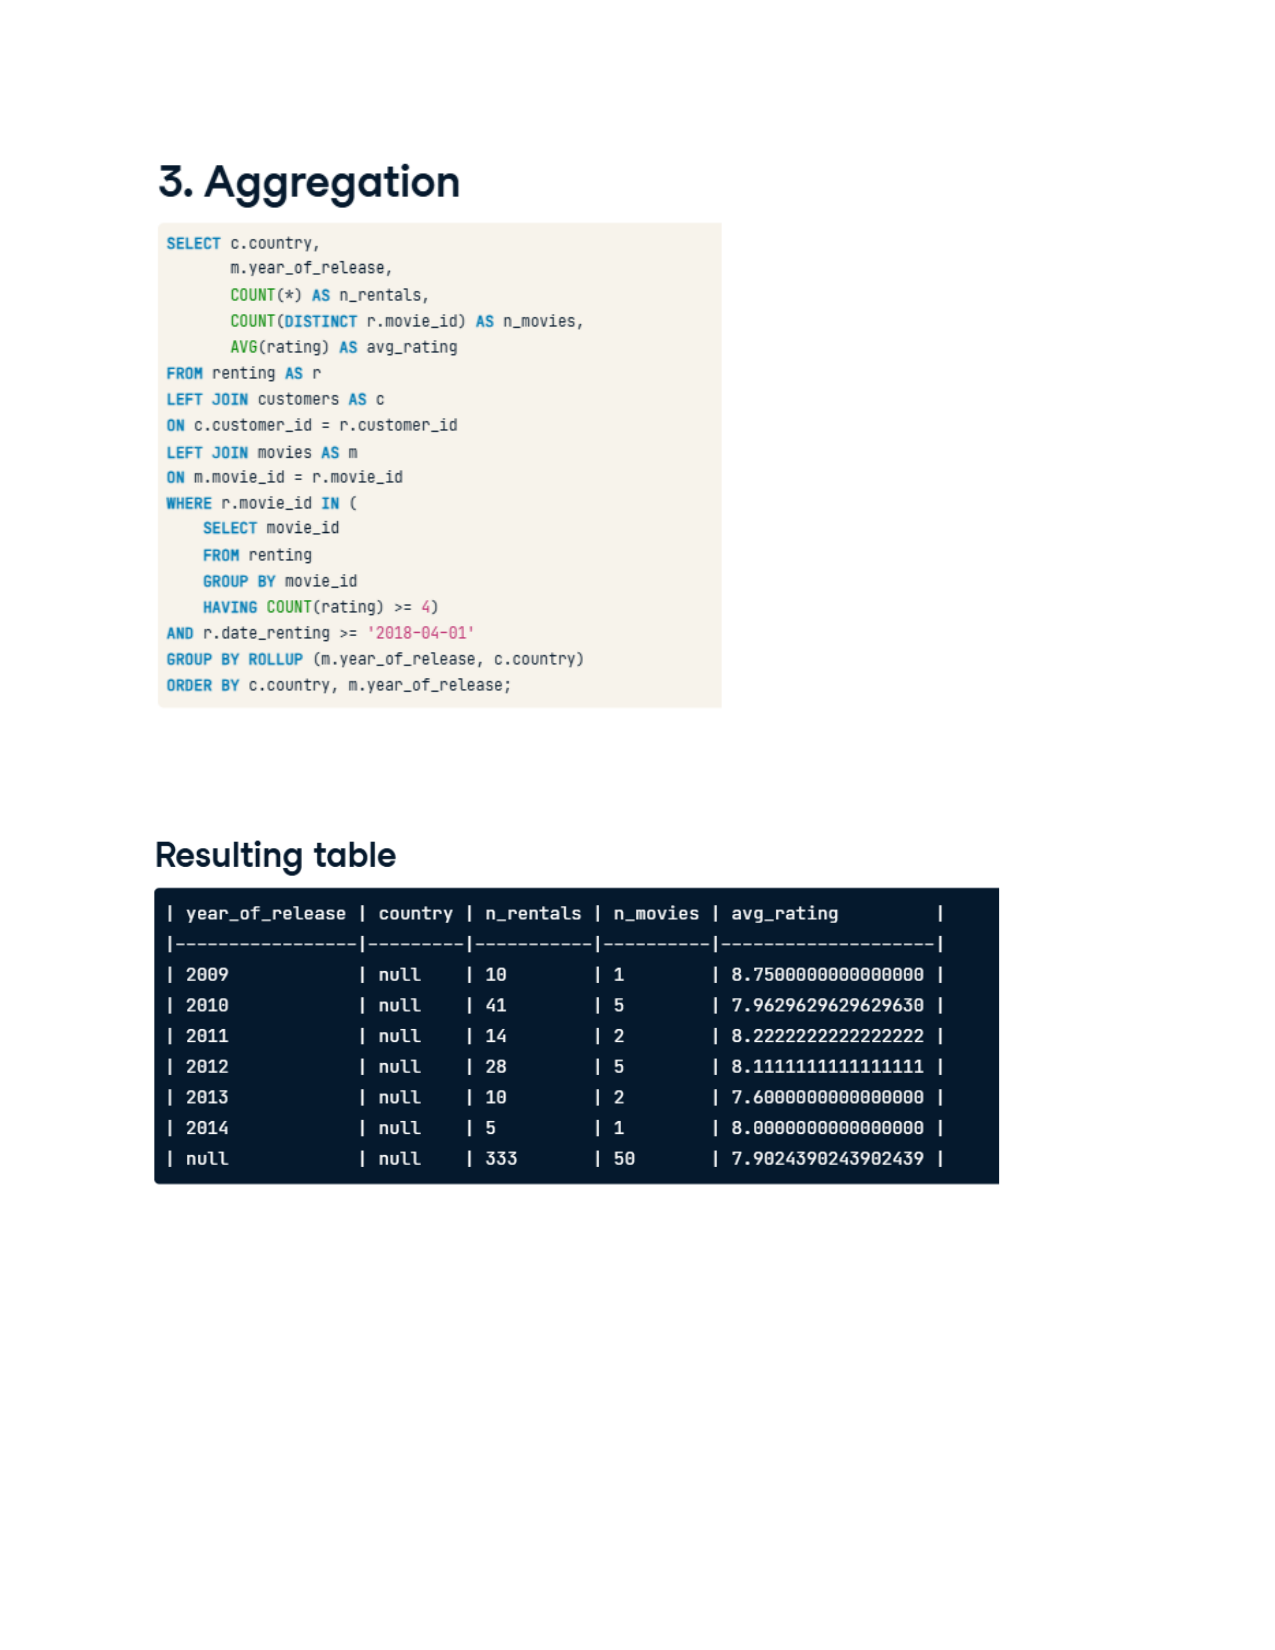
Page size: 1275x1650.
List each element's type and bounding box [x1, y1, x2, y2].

picture [150, 833, 1000, 1213]
picture [150, 150, 722, 714]
